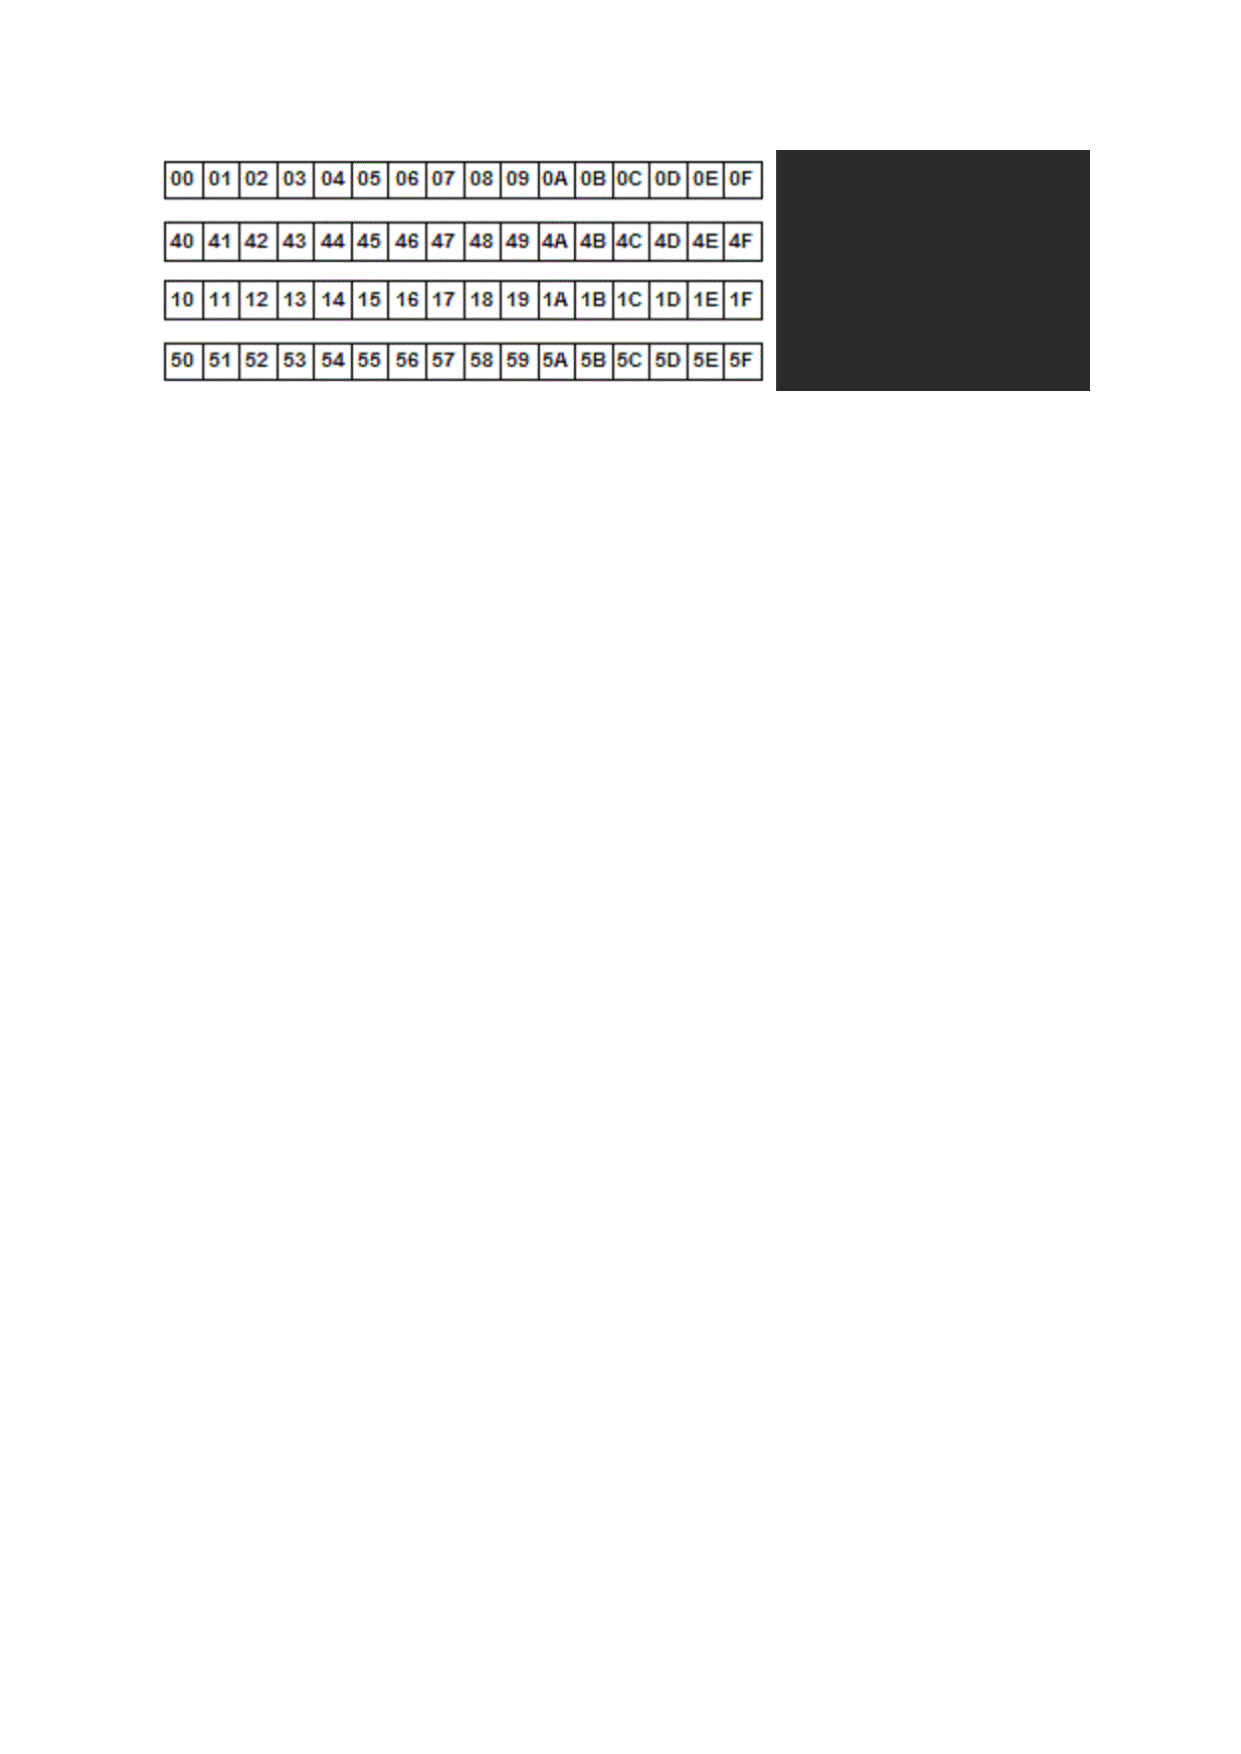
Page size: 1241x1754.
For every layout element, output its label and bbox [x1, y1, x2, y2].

picture [150, 150, 777, 391]
